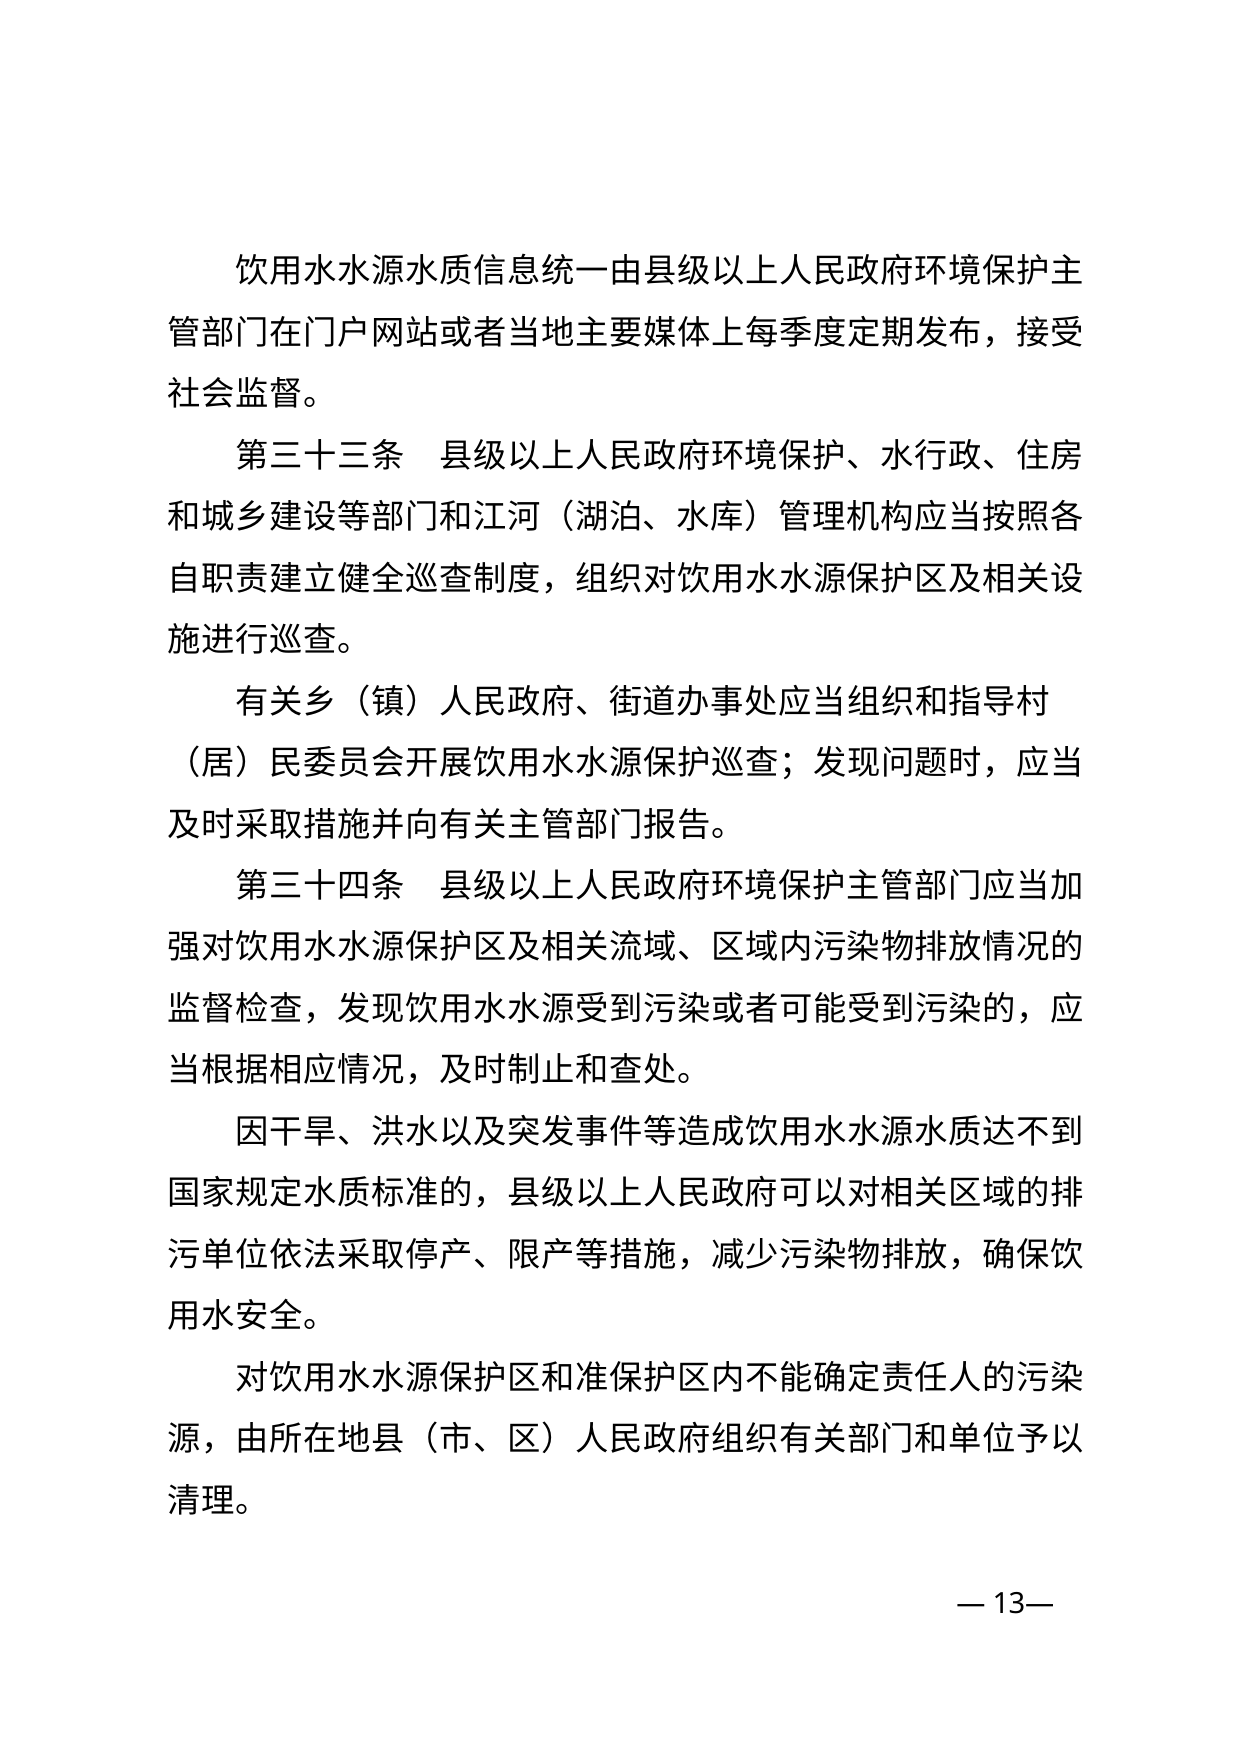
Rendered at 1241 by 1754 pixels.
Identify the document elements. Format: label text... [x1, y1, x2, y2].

text 对饮用水水源保护区和准保护区内不能确定责任人的污染源，由所在地县（市、区）人民政府组织有关部门和单位予以清理。 [168, 1344, 1084, 1528]
text 第三十三条 县级以上人民政府环境保护、水行政、住房和城乡建设等部门和江河（湖泊、水库）管理机构应当按照各自职责建立健全巡查制度，组织对饮用水水源保护区及相关设施进行巡查。 [168, 422, 1084, 668]
text 因干旱、洪水以及突发事件等造成饮用水水源水质达不到国家规定水质标准的，县级以上人民政府可以对相关区域的排污单位依法采取停产、限产等措施，减少污染物排放，确保饮用水安全。 [168, 1098, 1084, 1344]
text 有关乡（镇）人民政府、街道办事处应当组织和指导村（居）民委员会开展饮用水水源保护巡查；发现问题时，应当及时采取措施并向有关主管部门报告。 [168, 668, 1084, 852]
text 饮用水水源水质信息统一由县级以上人民政府环境保护主管部门在门户网站或者当地主要媒体上每季度定期发布，接受社会监督。 [168, 238, 1084, 422]
text 第三十四条 县级以上人民政府环境保护主管部门应当加强对饮用水水源保护区及相关流域、区域内污染物排放情况的监督检查，发现饮用水水源受到污染或者可能受到污染的，应当根据相应情况，及时制止和查处。 [168, 852, 1084, 1098]
